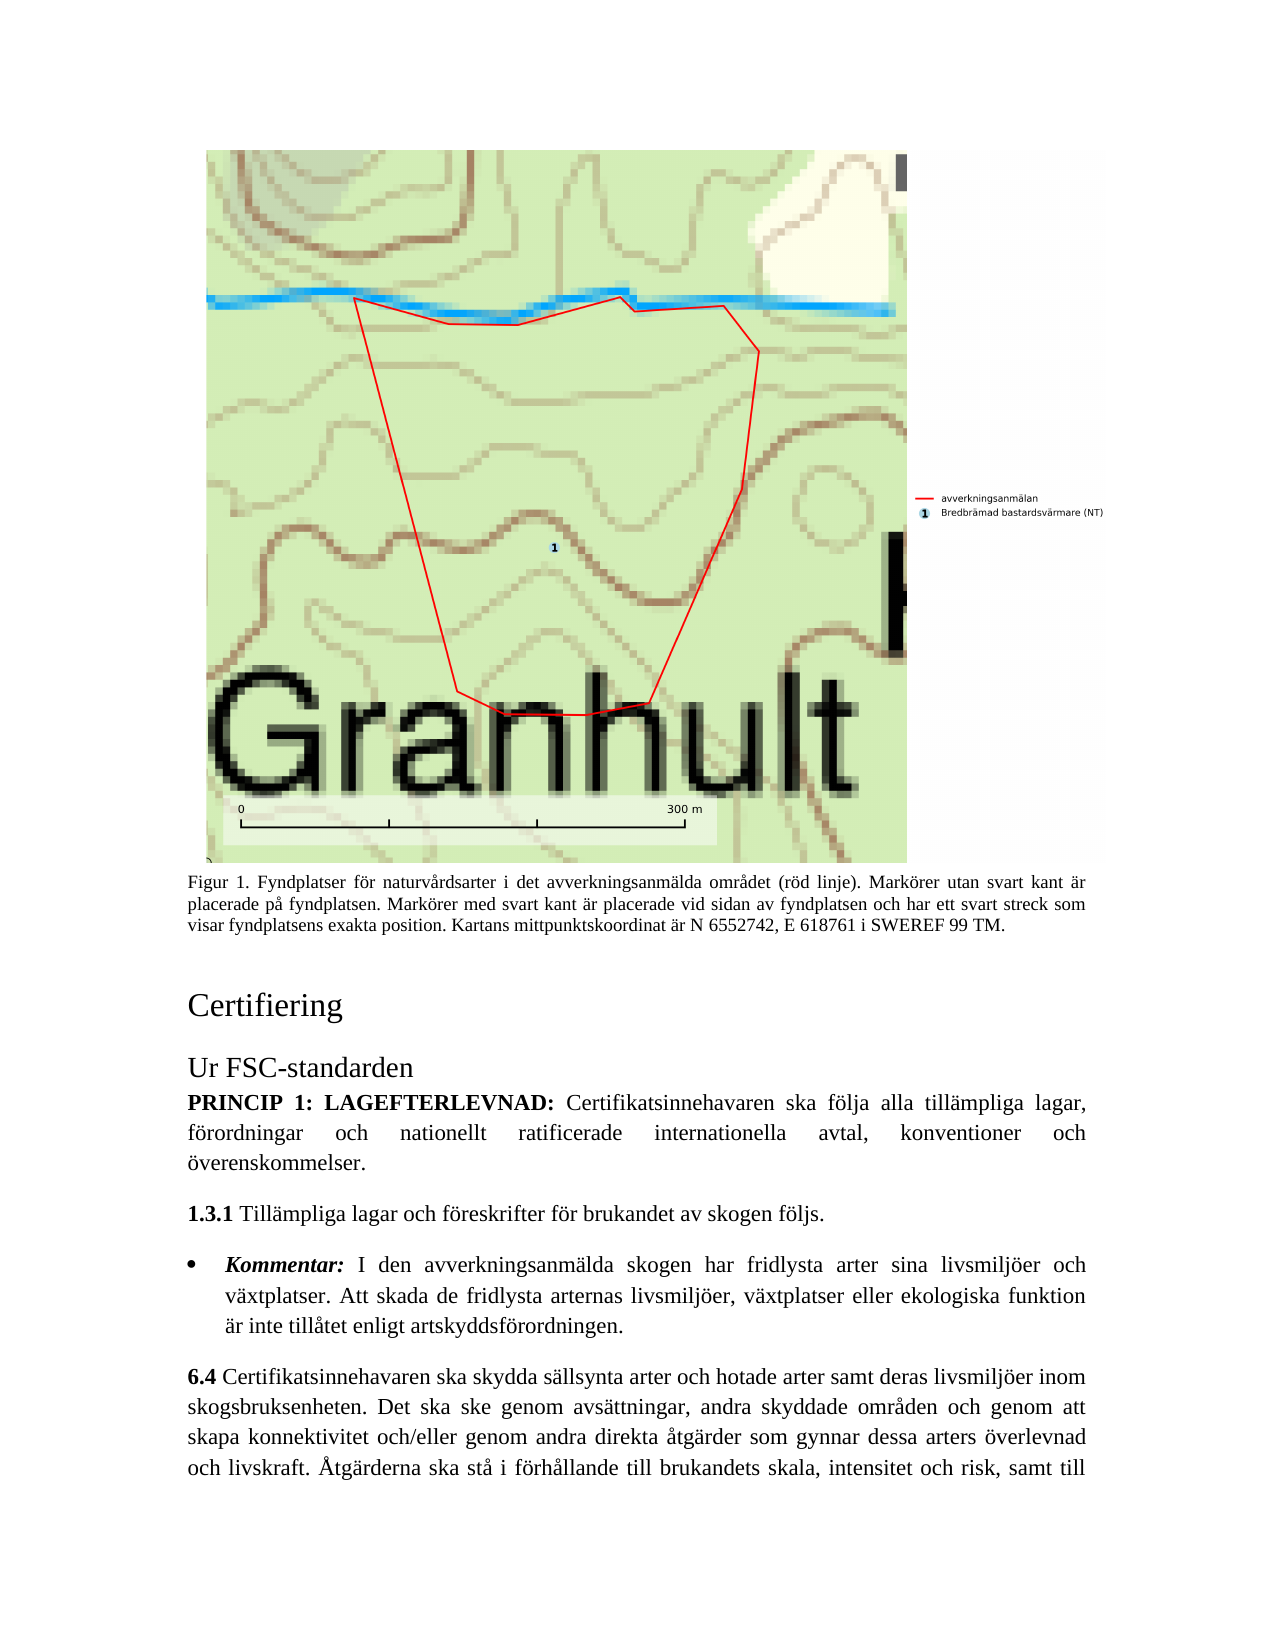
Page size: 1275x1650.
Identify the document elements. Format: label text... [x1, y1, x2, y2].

text Figur 1. Fyndplatser för naturvårdsarter i det avverkningsanmälda området (röd linje). Markörer utan svart kant är placerade på fyndplatsen. Markörer med svart kant är placerade vid sidan av fyndplatsen och har ett svart streck som visar fyndplatsens exakta position. Kartans mittpunktskoordinat är N 6552742, E 618761 i SWEREF 99 TM. [187, 871, 1087, 936]
text PRINCIP 1: LAGEFTERLEVNAD: Certifikatsinnehavaren ska följa alla tillämpliga lagar, förordningar och nationellt ratificerade internationella avtal, konventioner och överenskommelser. [187, 1089, 1087, 1176]
subtitle Ur FSC-standarden [187, 1051, 1087, 1084]
list Kommentar: I den avverkningsanmälda skogen har fridlysta arter sina livsmiljöer och växtplatser. Att skada de fridlysta arternas livsmiljöer, växtplatser eller ekologiska funktion är inte tillåtet enligt artskyddsförordningen. [187, 1252, 1087, 1338]
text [187, 1363, 1087, 1480]
subtitle Certifiering [187, 986, 1087, 1024]
text 1.3.1 Tillämpliga lagar och föreskrifter för brukandet av skogen följs. [187, 1201, 1087, 1227]
picture [206, 150, 1107, 863]
